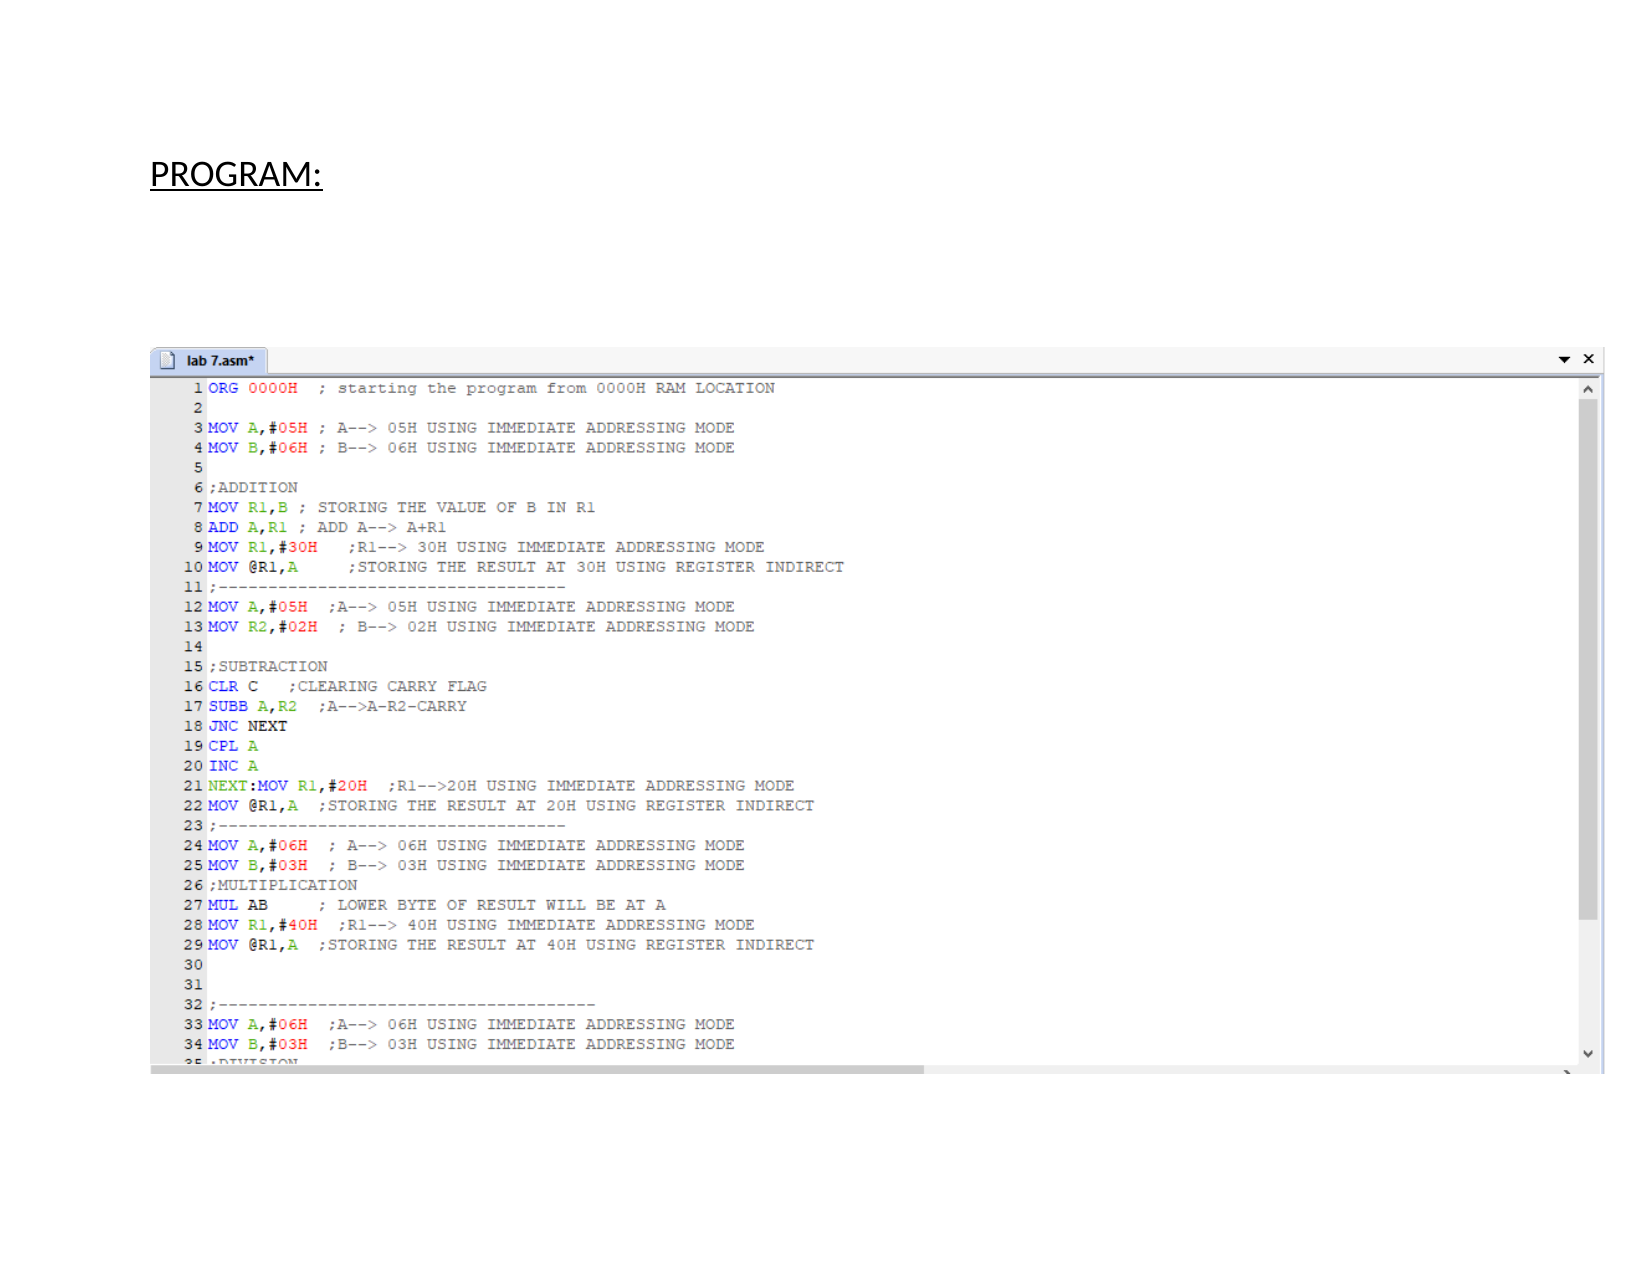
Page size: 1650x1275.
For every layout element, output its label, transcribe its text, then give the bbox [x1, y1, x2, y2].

text PROGRAM: [150, 150, 1500, 196]
picture [150, 347, 1605, 1074]
